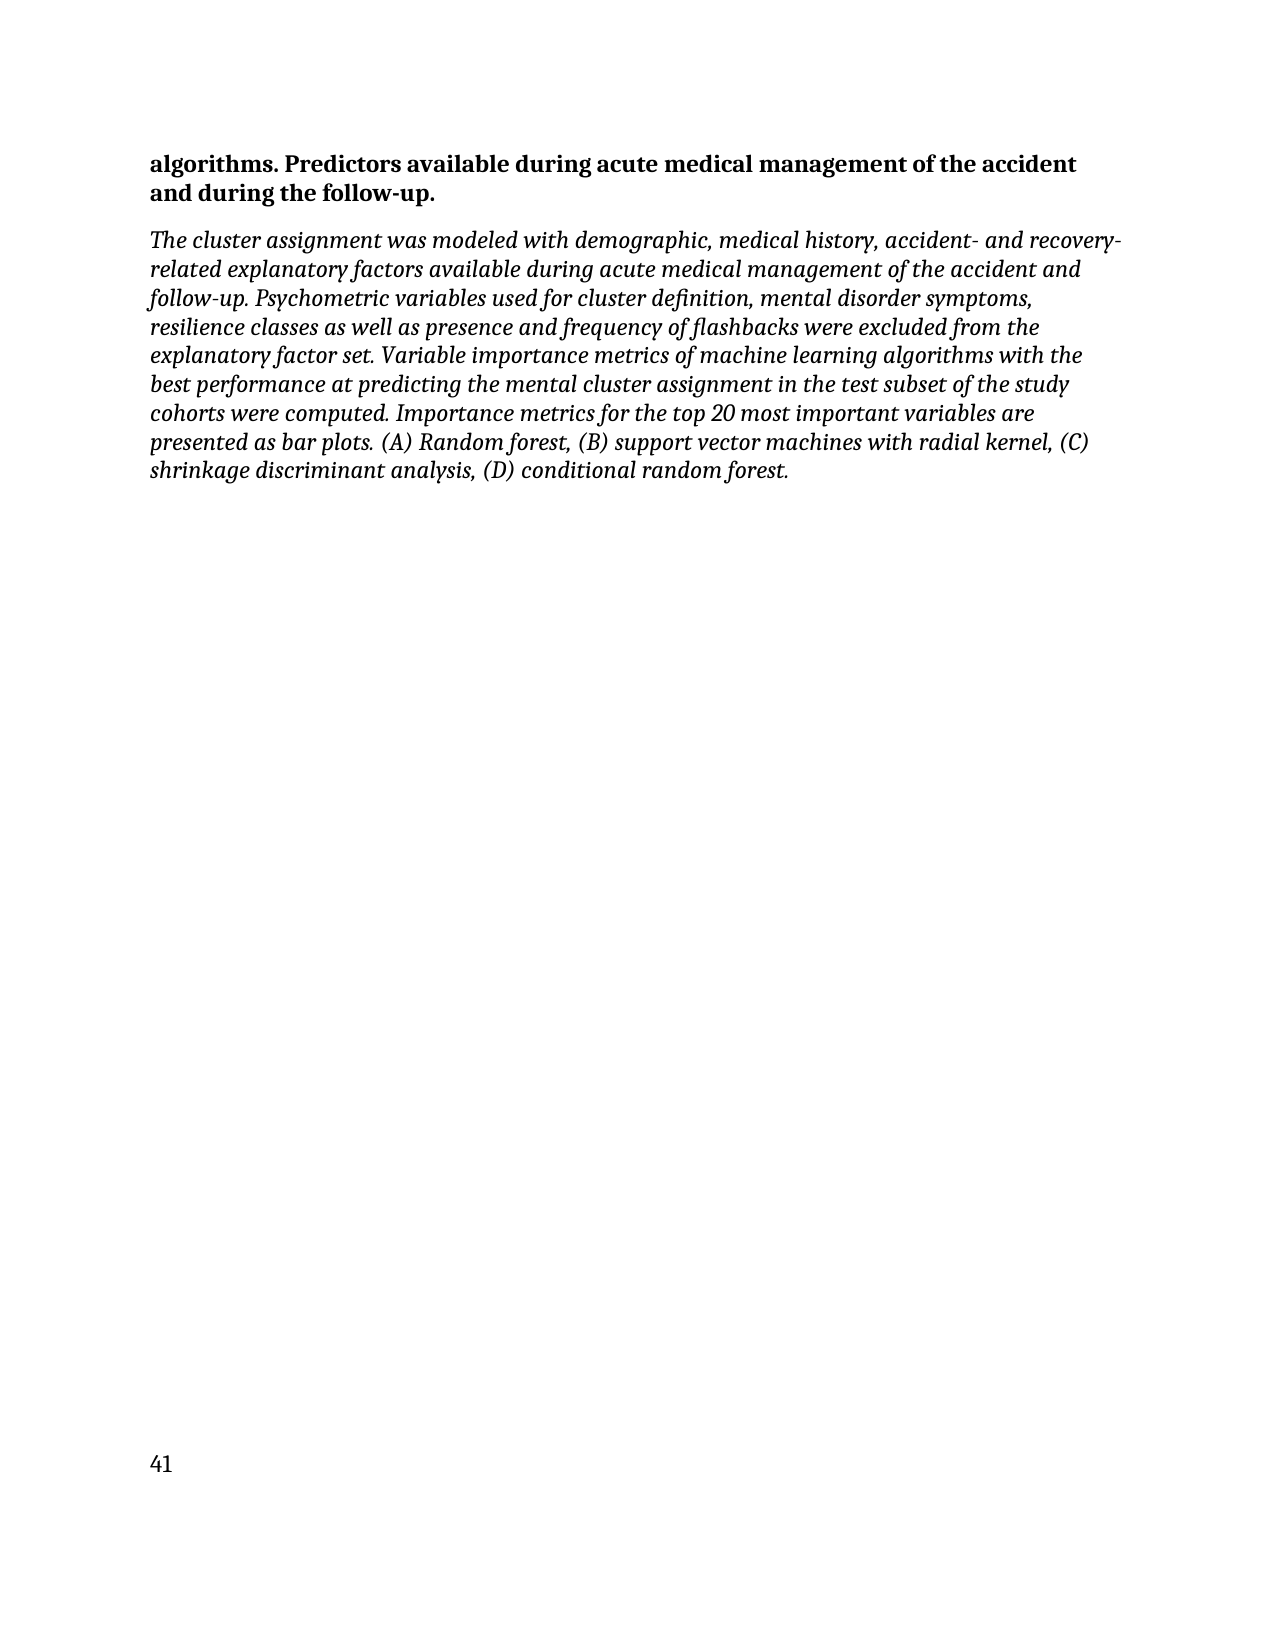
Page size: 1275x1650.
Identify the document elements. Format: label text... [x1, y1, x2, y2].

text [150, 150, 1125, 207]
text The cluster assignment was modeled with demographic, medical history, accident- and recovery-related explanatory factors available during acute medical management of the accident and follow-up. Psychometric variables used for cluster definition, mental disorder symptoms, resilience classes as well as presence and frequency of flashbacks were excluded from the explanatory factor set. Variable importance metrics of machine learning algorithms with the best performance at predicting the mental cluster assignment in the test subset of the study cohorts were computed. Importance metrics for the top 20 most important variables are presented as bar plots. (A) Random forest, (B) support vector machines with radial kernel, (C) shrinkage discriminant analysis, (D) conditional random forest. [150, 226, 1125, 485]
